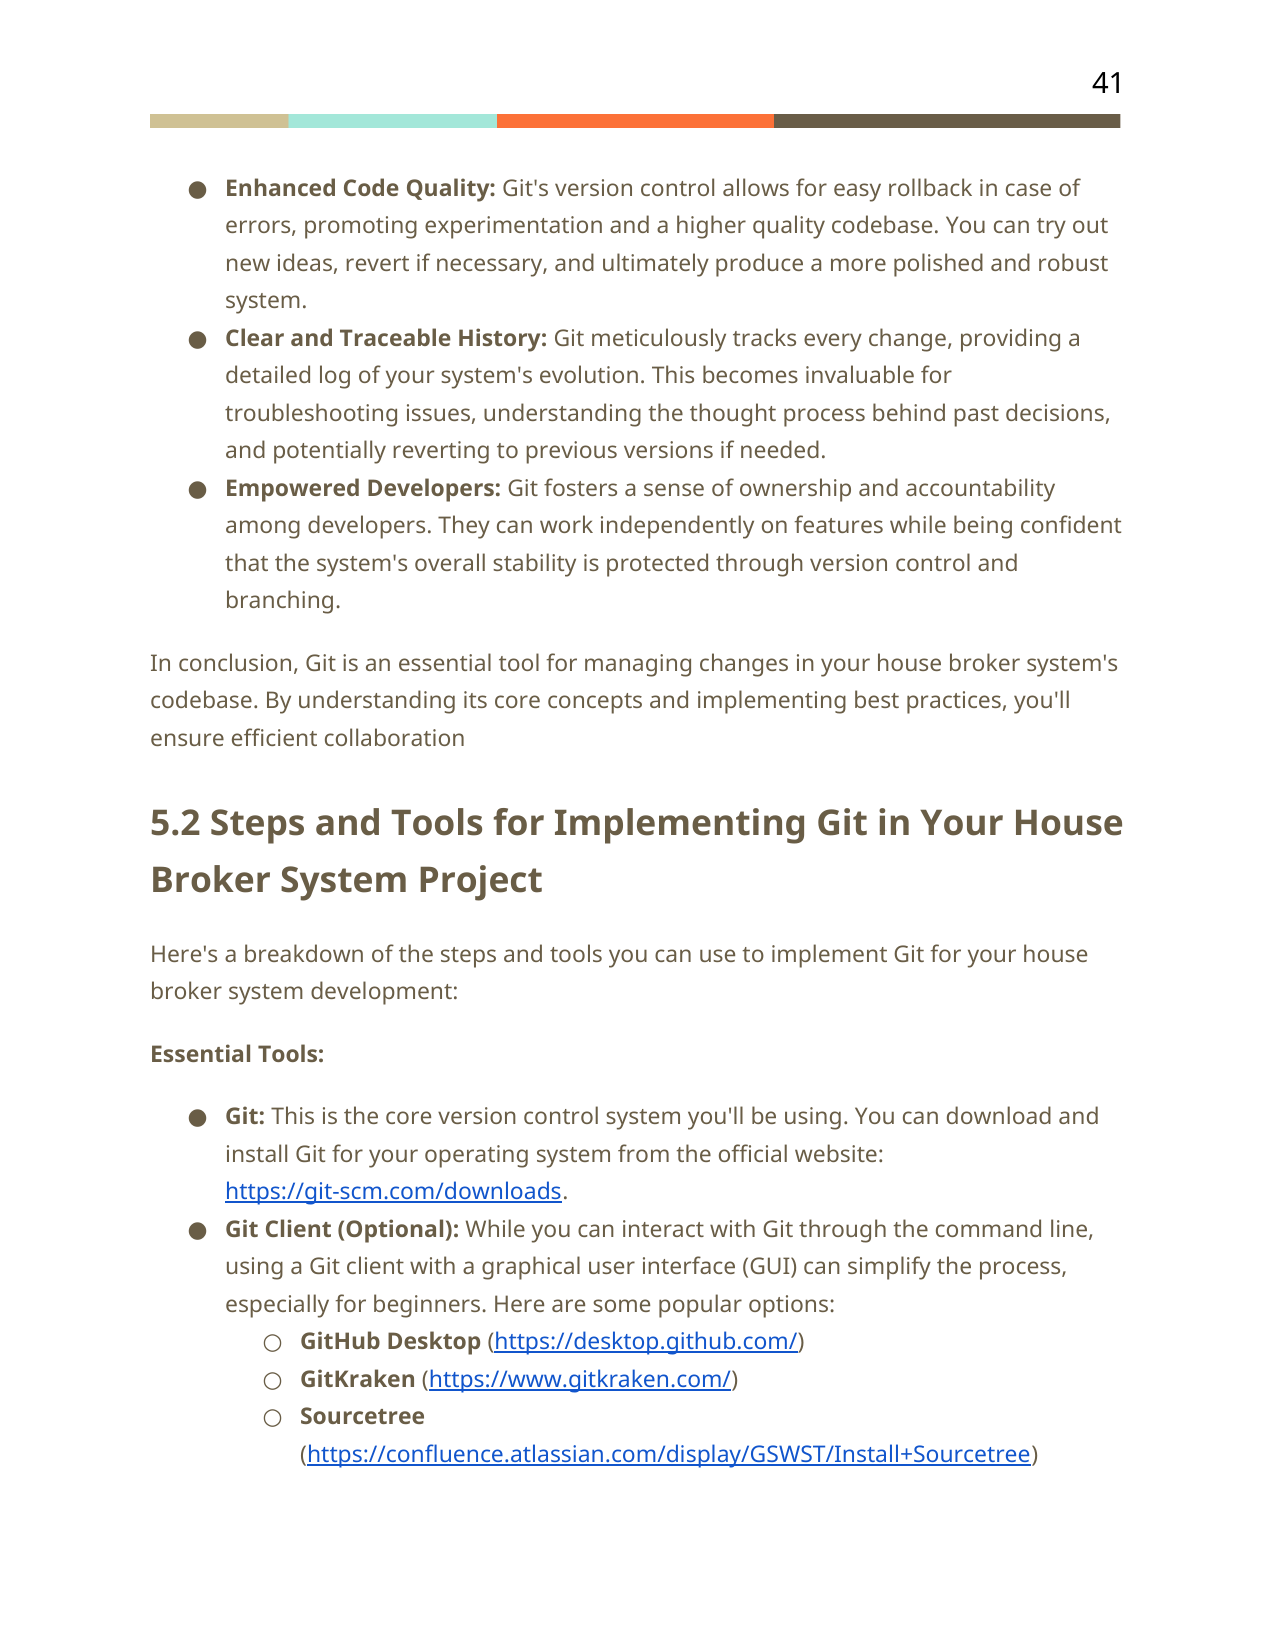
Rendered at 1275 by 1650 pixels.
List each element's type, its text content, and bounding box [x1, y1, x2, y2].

list Enhanced Code Quality: Git's version control allows for easy rollback in case of errors, promoting experimentation and a higher quality codebase. You can try out new ideas, revert if necessary, and ultimately produce a more polished and robust system. [187, 172, 1125, 316]
list Clear and Traceable History: Git meticulously tracks every change, providing a detailed log of your system's evolution. This becomes invaluable for troubleshooting issues, understanding the thought process behind past decisions, and potentially reverting to previous versions if needed. [187, 322, 1125, 466]
list GitKraken (https://www.gitkraken.com/) [262, 1363, 1125, 1394]
list Empowered Developers: Git fosters a sense of ownership and accountability among developers. They can work independently on features while being confident that the system's overall stability is protected through version control and branching. [187, 472, 1125, 616]
text Essential Tools: [150, 1038, 1125, 1069]
list Sourcetree (https://confluence.atlassian.com/display/GSWST/Install+Sourcetree) [262, 1400, 1125, 1469]
text Here's a breakdown of the steps and tools you can use to implement Git for your house broker system development: [150, 938, 1125, 1006]
text In conclusion, Git is an essential tool for managing changes in your house broker system's codebase. By understanding its core concepts and implementing best practices, you'll ensure efficient collaboration [150, 647, 1125, 753]
subtitle 5.2 Steps and Tools for Implementing Git in Your House Broker System Project [150, 797, 1125, 903]
list Git: This is the core version control system you'll be using. You can download and install Git for your operating system from the official website: https://git-scm.com/downloads. [187, 1100, 1125, 1206]
picture [150, 114, 1121, 128]
list Git Client (Optional): While you can interact with Git through the command line, using a Git client with a graphical user interface (GUI) can simplify the process, especially for beginners. Here are some popular options: [187, 1213, 1125, 1319]
list GitHub Desktop (https://desktop.github.com/) [262, 1325, 1125, 1356]
